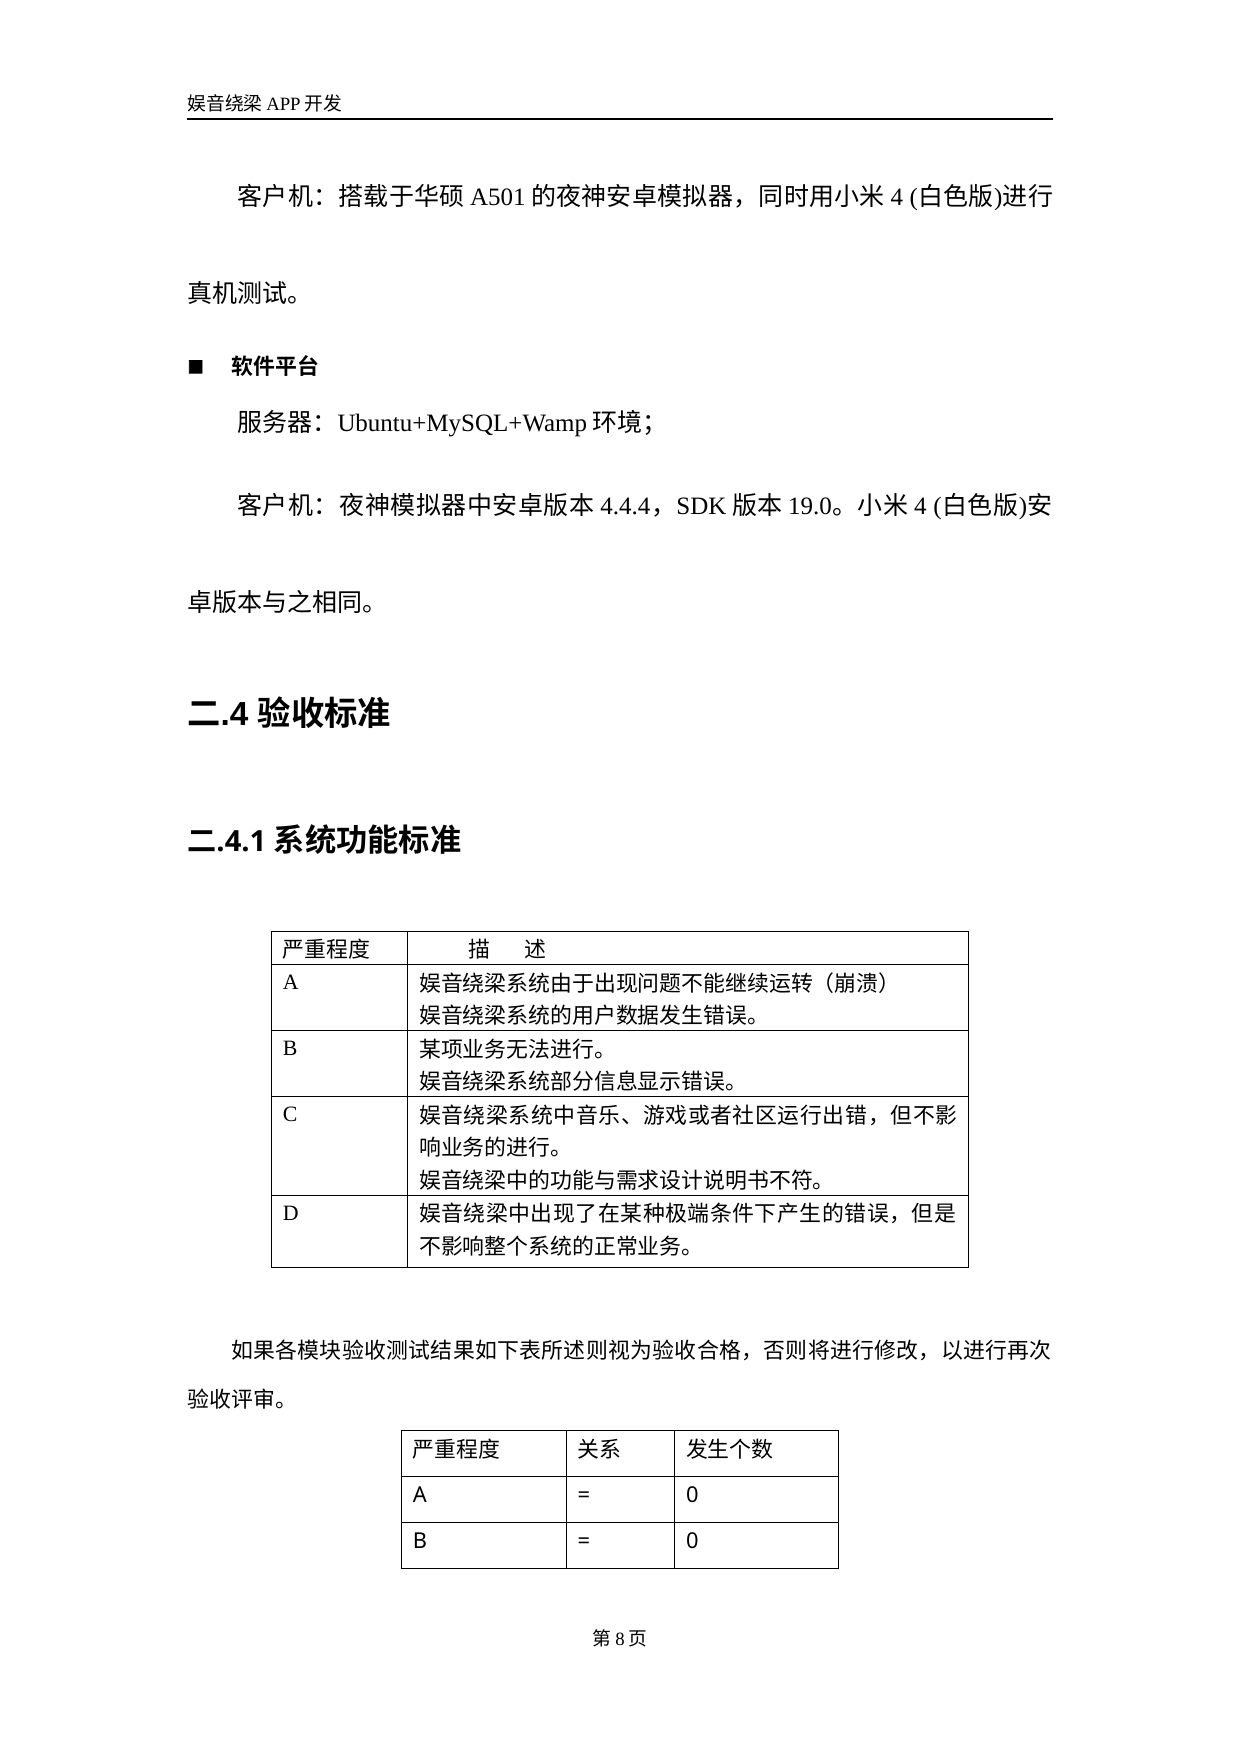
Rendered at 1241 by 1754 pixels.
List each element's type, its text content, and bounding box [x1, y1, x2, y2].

table_cell B [272, 1031, 407, 1096]
table_cell = [567, 1477, 674, 1522]
table_cell A [402, 1477, 566, 1522]
table_header 关系 [567, 1431, 674, 1476]
table_cell 0 [675, 1523, 838, 1568]
table_cell 娱音绕梁系统由于出现问题不能继续运转（崩溃） 娱音绕梁系统的用户数据发生错误。 [408, 965, 968, 1030]
table_cell 娱音绕梁系统中音乐、游戏或者社区运行出错，但不影响业务的进行。 娱音绕梁中的功能与需求设计说明书不符。 [408, 1097, 968, 1195]
table_cell D [272, 1196, 407, 1267]
table_cell B [402, 1523, 566, 1568]
text 服务器：Ubuntu+MySQL+Wamp环境； [187, 388, 1053, 453]
table_cell C [272, 1097, 407, 1195]
table_cell 某项业务无法进行。 娱音绕梁系统部分信息显示错误。 [408, 1031, 968, 1096]
table_header 严重程度 [402, 1431, 566, 1476]
table_header 发生个数 [675, 1431, 838, 1476]
subtitle 验收标准 [187, 678, 1053, 743]
table_cell = [567, 1523, 674, 1568]
text 客户机：搭载于华硕A501的夜神安卓模拟器，同时用小米4 (白色版)进行真机测试。 [187, 162, 1053, 324]
text 客户机：夜神模拟器中安卓版本4.4.4，SDK版本19.0。小米4 (白色版)安卓版本与之相同。 [187, 471, 1053, 633]
table_cell 娱音绕梁中出现了在某种极端条件下产生的错误，但是不影响整个系统的正常业务。 [408, 1196, 968, 1267]
list 软件平台 [187, 349, 1053, 381]
subtitle 系统功能标准 [187, 806, 1053, 871]
text 如果各模块验收测试结果如下表所述则视为验收合格，否则将进行修改，以进行再次验收评审。 [187, 1333, 1053, 1414]
table_header 描 述 [408, 932, 968, 964]
table_header 严重程度 [272, 932, 407, 964]
table_cell 0 [675, 1477, 838, 1522]
table_cell A [272, 965, 407, 1030]
